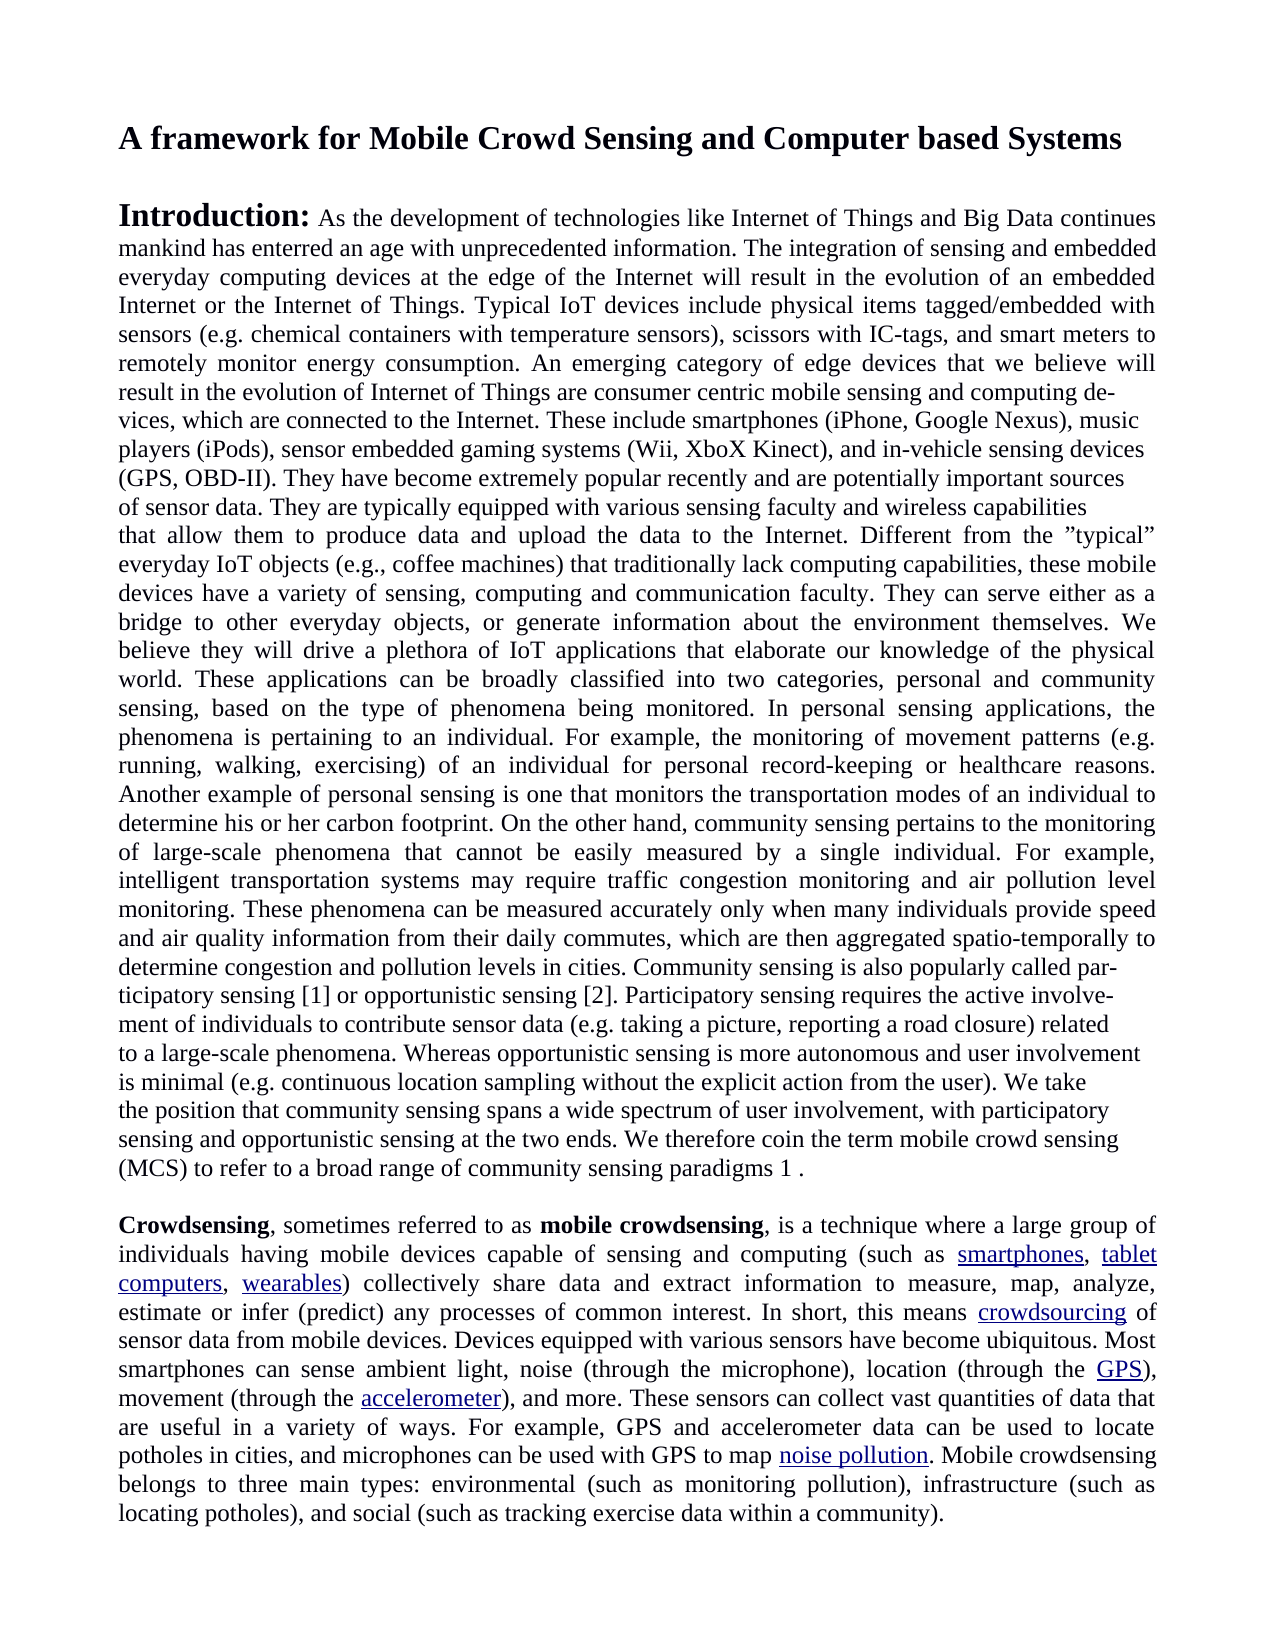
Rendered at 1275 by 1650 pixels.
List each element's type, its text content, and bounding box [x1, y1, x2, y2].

text (MCS) to refer to a broad range of community sensing paradigms 1 . [118, 1153, 1157, 1182]
text A framework for Mobile Crowd Sensing and Computer based Systems [118, 118, 1157, 156]
text ment of individuals to contribute sensor data (e.g. taking a picture, reporting a road closure) related [118, 1009, 1157, 1038]
text sensing and opportunistic sensing at the two ends. We therefore coin the term mobile crowd sensing [118, 1124, 1157, 1153]
text to a large-scale phenomena. Whereas opportunistic sensing is more autonomous and user involvement [118, 1038, 1157, 1067]
text Crowdsensing, sometimes referred to as mobile crowdsensing, is a technique where a large group of individuals having mobile devices capable of sensing and computing (such as smartphones, tablet computers, wearables) collectively share data and extract information to measure, map, analyze, estimate or infer (predict) any processes of common interest. In short, this means crowdsourcing of sensor data from mobile devices. Devices equipped with various sensors have become ubiquitous. Most smartphones can sense ambient light, noise (through the microphone), location (through the GPS), movement (through the accelerometer), and more. These sensors can collect vast quantities of data that are useful in a variety of ways. For example, GPS and accelerometer data can be used to locate potholes in cities, and microphones can be used with GPS to map noise pollution. Mobile crowdsensing belongs to three main types: environmental (such as monitoring pollution), infrastructure (such as locating potholes), and social (such as tracking exercise data within a community). [118, 1211, 1157, 1527]
text of sensor data. They are typically equipped with various sensing faculty and wireless capabilities [118, 492, 1157, 521]
text vices, which are connected to the Internet. These include smartphones (iPhone, Google Nexus), music [118, 406, 1157, 434]
text is minimal (e.g. continuous location sampling without the explicit action from the user). We take [118, 1067, 1157, 1096]
text the position that community sensing spans a wide spectrum of user involvement, with participatory [118, 1096, 1157, 1124]
text ticipatory sensing [1] or opportunistic sensing [2]. Participatory sensing requires the active involve- [118, 981, 1157, 1009]
text that allow them to produce data and upload the data to the Internet. Different from the ”typical” everyday IoT objects (e.g., coffee machines) that traditionally lack computing capabilities, these mobile devices have a variety of sensing, computing and communication faculty. They can serve either as a bridge to other everyday objects, or generate information about the environment themselves. We believe they will drive a plethora of IoT applications that elaborate our knowledge of the physical world. These applications can be broadly classified into two categories, personal and community sensing, based on the type of phenomena being monitored. In personal sensing applications, the phenomena is pertaining to an individual. For example, the monitoring of movement patterns (e.g. running, walking, exercising) of an individual for personal record-keeping or healthcare reasons. Another example of personal sensing is one that monitors the transportation modes of an individual to determine his or her carbon footprint. On the other hand, community sensing pertains to the monitoring of large-scale phenomena that cannot be easily measured by a single individual. For example, intelligent transportation systems may require traffic congestion monitoring and air pollution level monitoring. These phenomena can be measured accurately only when many individuals provide speed and air quality information from their daily commutes, which are then aggregated spatio-temporally to determine congestion and pollution levels in cities. Community sensing is also popularly called par- [118, 521, 1157, 981]
text players (iPods), sensor embedded gaming systems (Wii, XboX Kinect), and in-vehicle sensing devices [118, 434, 1157, 463]
text Introduction: As the development of technologies like Internet of Things and Big Data continues mankind has enterred an age with unprecedented information. The integration of sensing and embedded everyday computing devices at the edge of the Internet will result in the evolution of an embedded Internet or the Internet of Things. Typical IoT devices include physical items tagged/embedded with sensors (e.g. chemical containers with temperature sensors), scissors with IC-tags, and smart meters to remotely monitor energy consumption. An emerging category of edge devices that we believe will result in the evolution of Internet of Things are consumer centric mobile sensing and computing de- [118, 195, 1157, 406]
text (GPS, OBD-II). They have become extremely popular recently and are potentially important sources [118, 463, 1157, 492]
